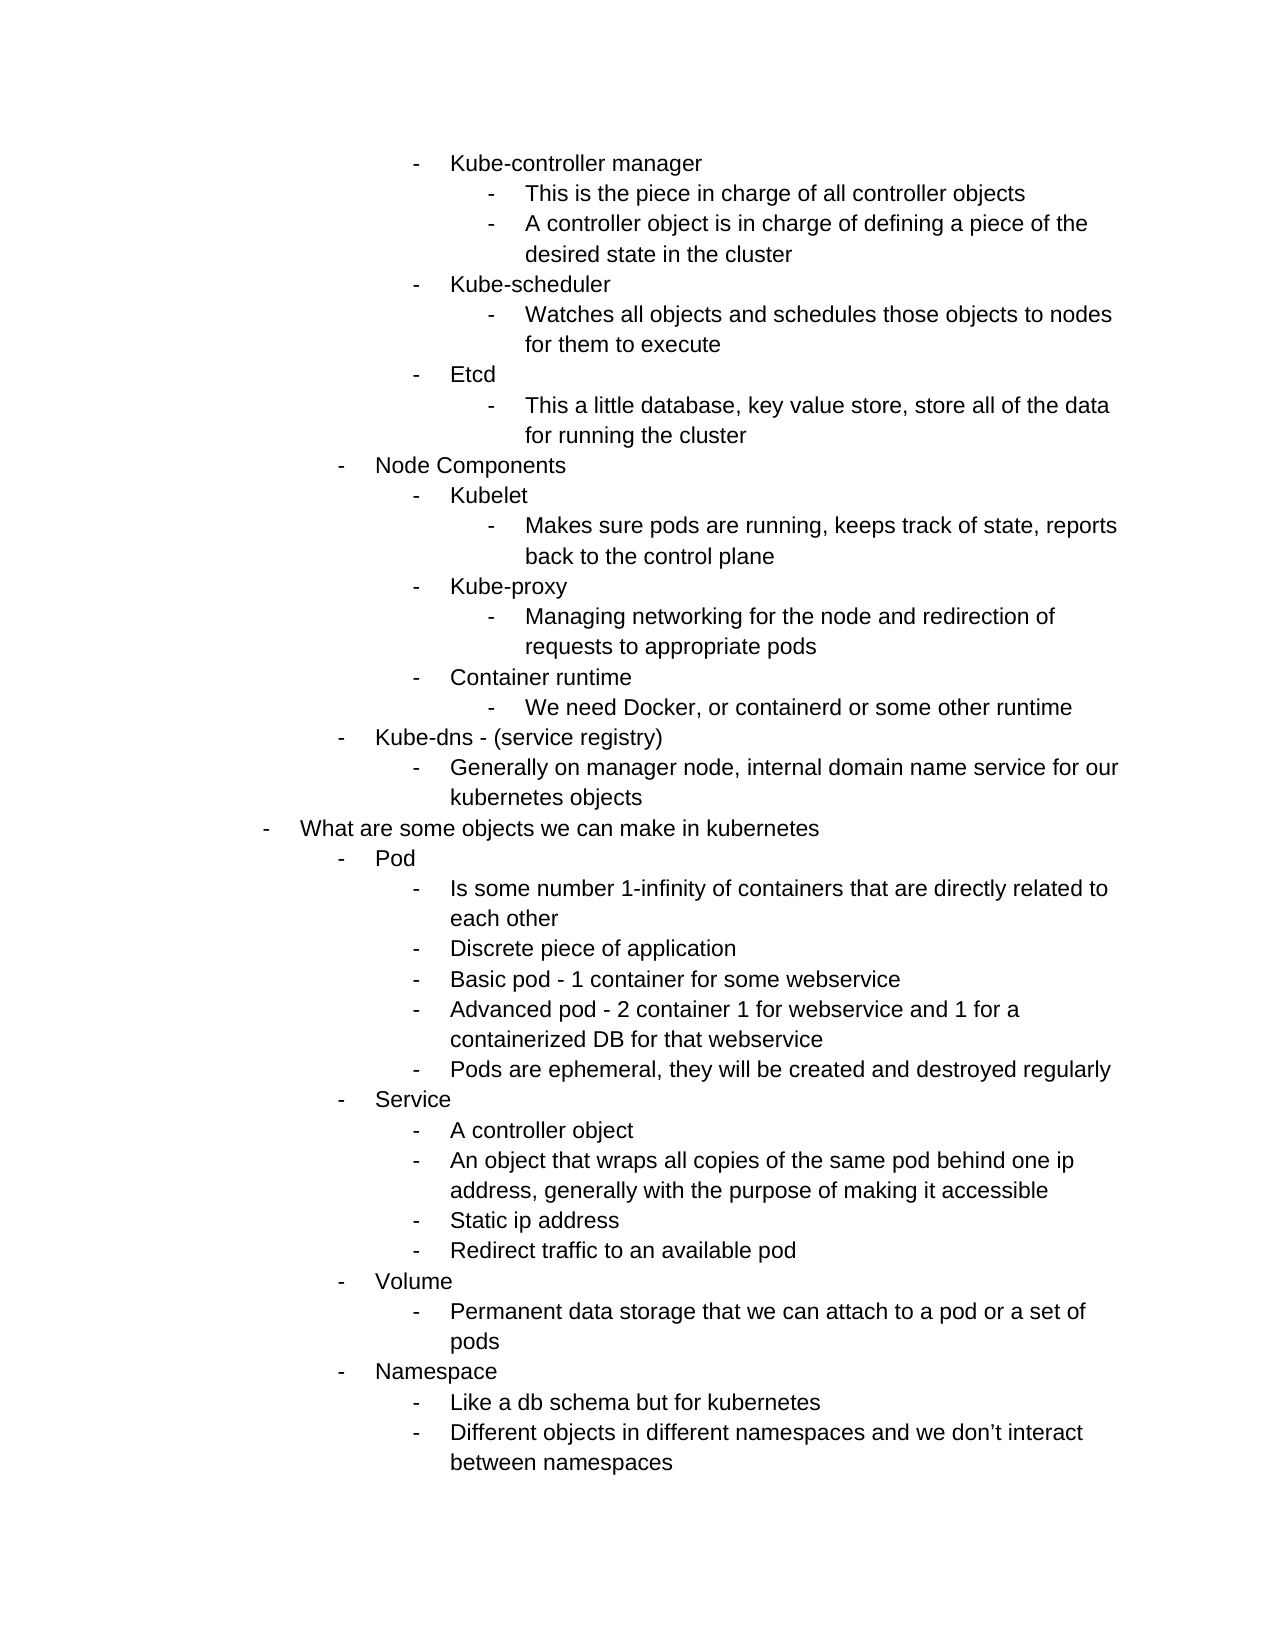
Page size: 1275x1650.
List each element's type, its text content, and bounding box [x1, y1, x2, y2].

list Namespace [337, 1358, 1125, 1385]
list A controller object is in charge of defining a piece of the desired state in the cluster [487, 210, 1125, 267]
list Discrete piece of application [412, 935, 1125, 962]
list An object that wraps all copies of the same pod behind one ip address, generally with the purpose of making it accessible [412, 1147, 1125, 1203]
list Redirect traffic to an available pod [412, 1237, 1125, 1264]
list Permanent data storage that we can attach to a pod or a set of pods [412, 1298, 1125, 1354]
list Kube-dns - (service registry) [337, 724, 1125, 750]
list Node Components [337, 452, 1125, 478]
list Managing networking for the node and redirection of requests to appropriate pods [487, 603, 1125, 660]
list This is the piece in charge of all controller objects [487, 180, 1125, 207]
list We need Docker, or containerd or some other runtime [487, 694, 1125, 720]
list Watches all objects and schedules those objects to nodes for them to execute [487, 301, 1125, 358]
list Etcd [412, 361, 1125, 388]
list Static ip address [412, 1207, 1125, 1234]
list Generally on manager node, internal domain name service for our kubernetes objects [412, 754, 1125, 811]
list This a little database, key value store, store all of the data for running the cluster [487, 392, 1125, 448]
list Kube-proxy [412, 573, 1125, 599]
list Container runtime [412, 663, 1125, 690]
list Kube-controller manager [412, 150, 1125, 176]
list Is some number 1-infinity of containers that are directly related to each other [412, 875, 1125, 932]
list Pods are ephemeral, they will be created and destroyed regularly [412, 1056, 1125, 1083]
list Advanced pod - 2 container 1 for webservice and 1 for a containerized DB for that webservice [412, 996, 1125, 1052]
list Service [337, 1086, 1125, 1113]
list Different objects in different namespaces and we don’t interact between namespaces [412, 1419, 1125, 1475]
list Kube-scheduler [412, 271, 1125, 297]
list Volume [337, 1268, 1125, 1294]
list What are some objects we can make in kubernetes [262, 814, 1125, 841]
list Basic pod - 1 container for some webservice [412, 966, 1125, 992]
list Kubelet [412, 482, 1125, 509]
list Like a db schema but for kubernetes [412, 1388, 1125, 1415]
list Makes sure pods are running, keeps track of state, reports back to the control plane [487, 512, 1125, 569]
list Pod [337, 845, 1125, 871]
list A controller object [412, 1117, 1125, 1143]
